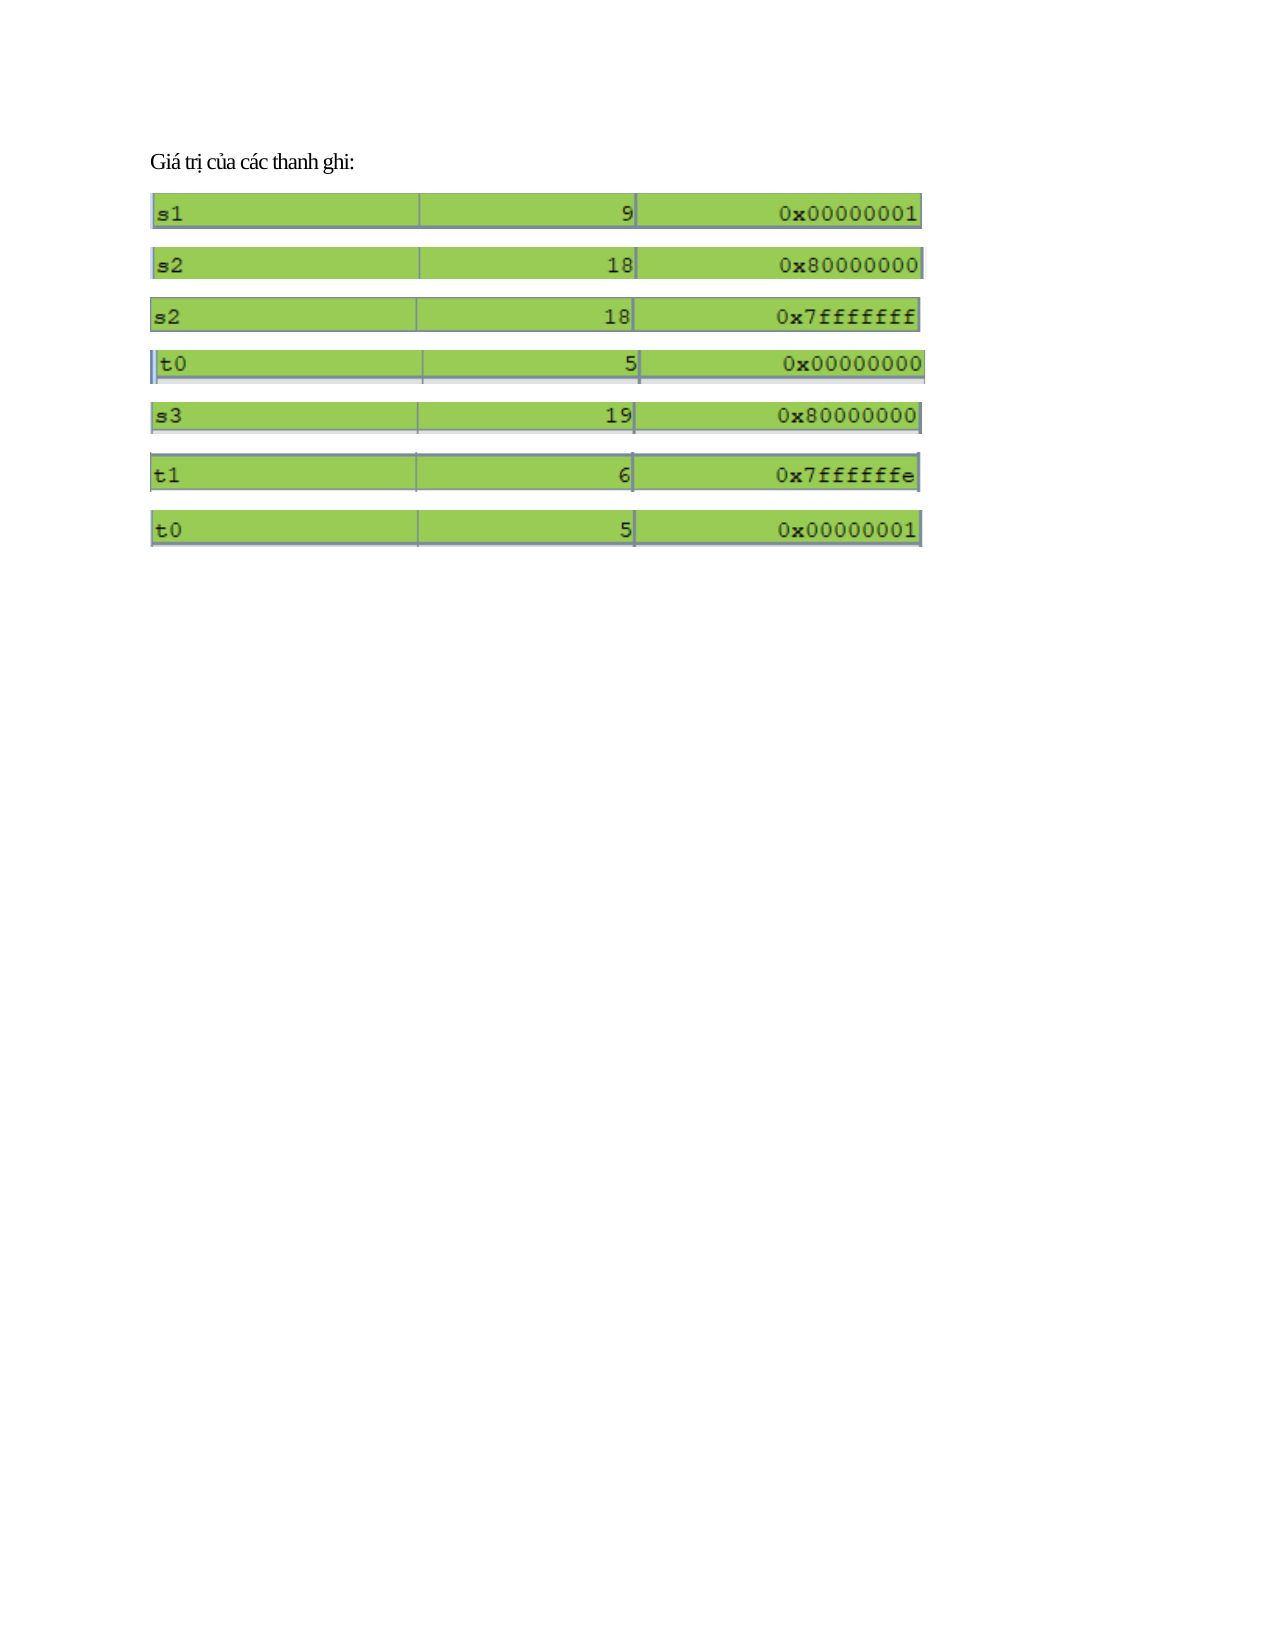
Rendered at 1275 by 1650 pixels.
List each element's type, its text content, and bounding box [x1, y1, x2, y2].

picture [150, 510, 924, 547]
picture [150, 247, 927, 279]
text Giá trị của các thanh ghi: [150, 148, 1162, 174]
picture [150, 350, 926, 384]
picture [150, 452, 922, 492]
picture [150, 193, 922, 229]
picture [150, 297, 921, 332]
picture [150, 402, 922, 434]
